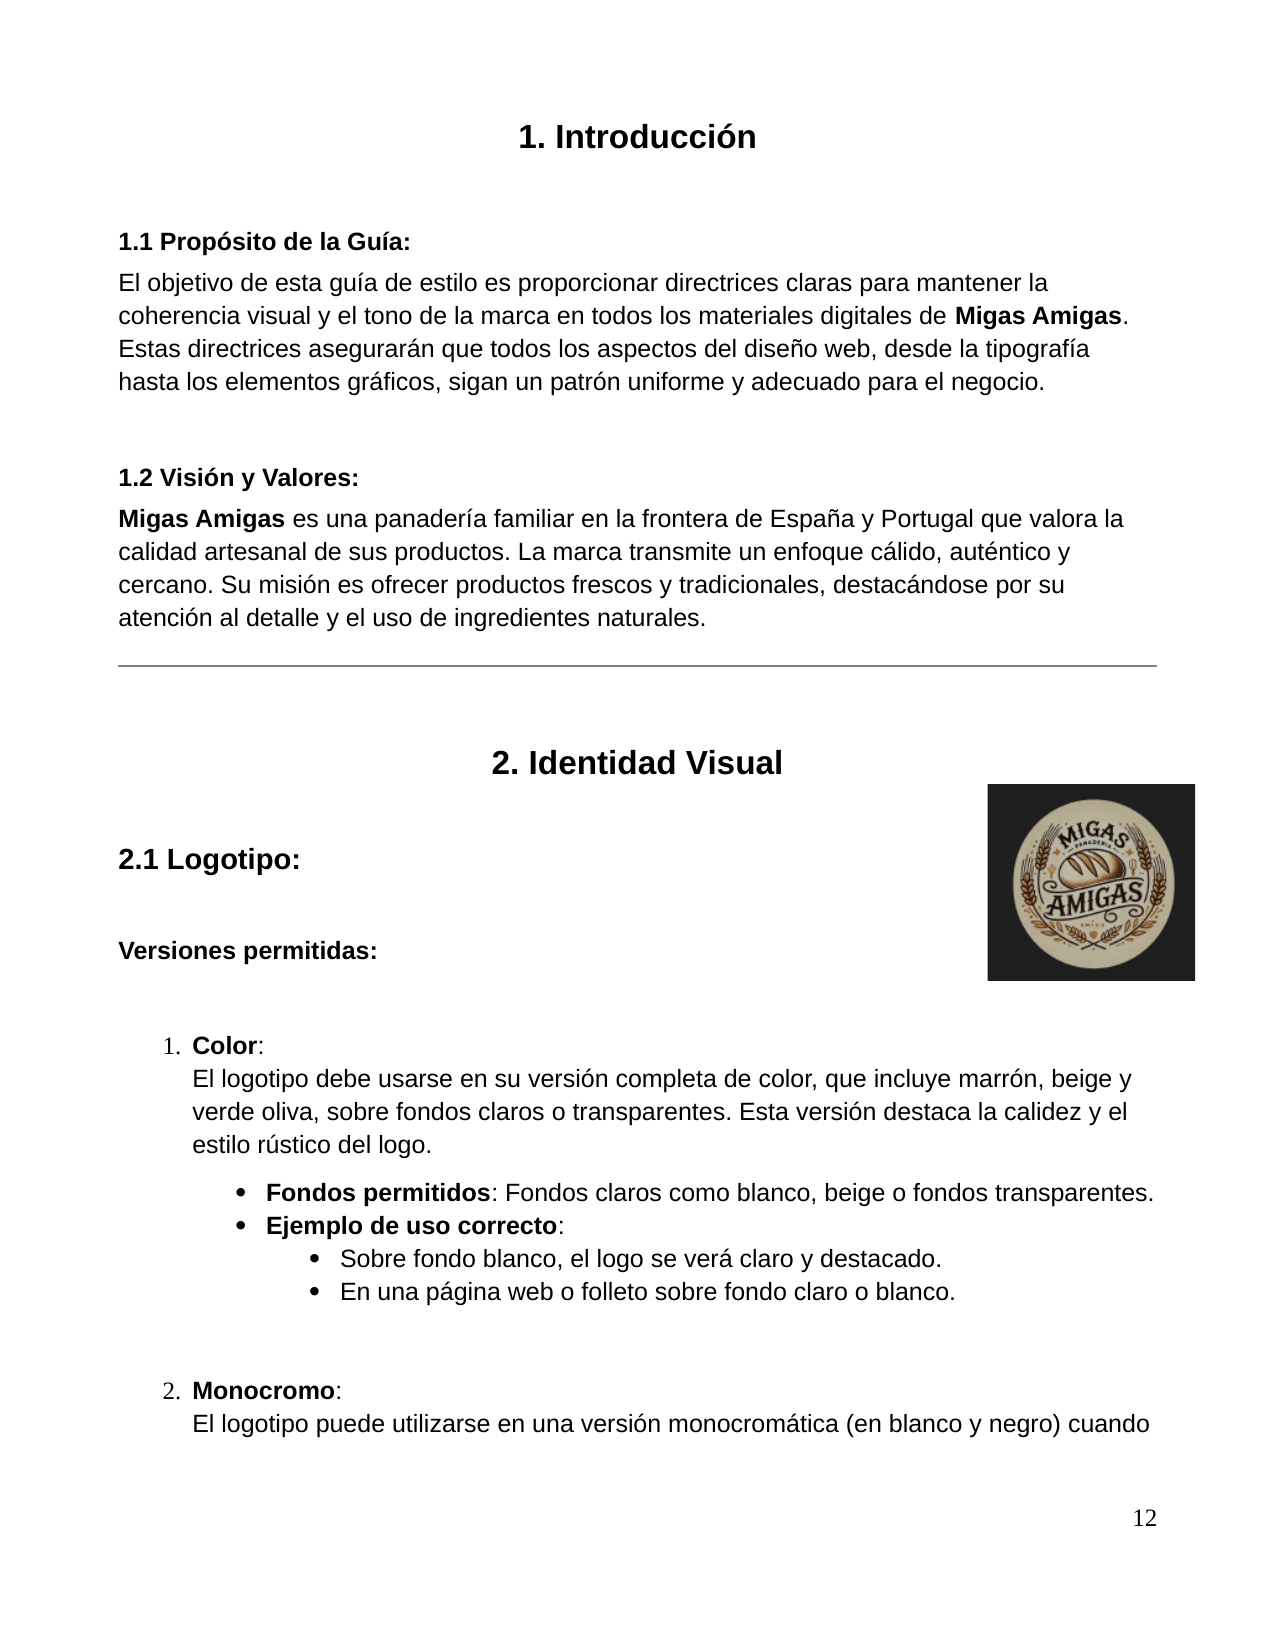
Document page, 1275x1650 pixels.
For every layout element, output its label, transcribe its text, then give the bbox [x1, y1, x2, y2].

text El objetivo de esta guía de estilo es proporcionar directrices claras para mantener la coherencia visual y el tono de la marca en todos los materiales digitales de Migas Amigas. Estas directrices asegurarán que todos los aspectos del diseño web, desde la tipografía hasta los elementos gráficos, sigan un patrón uniforme y adecuado para el negocio. [118, 268, 1157, 396]
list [162, 1376, 1157, 1438]
picture [987, 784, 1196, 981]
subtitle 1. Introducción [118, 117, 1157, 156]
list Sobre fondo blanco, el logo se verá claro y destacado. [310, 1244, 1157, 1273]
list Color: El logotipo debe usarse en su versión completa de color, que incluye marrón, beige y verde oliva, sobre fondos claros o transparentes. Esta versión destaca la calidez y el estilo rústico del logo. [162, 1031, 1157, 1159]
subtitle 1.2 Visión y Valores: [118, 462, 1157, 491]
list Fondos permitidos: Fondos claros como blanco, beige o fondos transparentes. [236, 1178, 1157, 1206]
subtitle 1.1 Propósito de la Guía: [118, 227, 1157, 256]
list En una página web o folleto sobre fondo claro o blanco. [310, 1277, 1157, 1306]
list Ejemplo de uso correcto: [236, 1211, 1157, 1239]
text Versiones permitidas: [118, 936, 987, 964]
text Migas Amigas es una panadería familiar en la frontera de España y Portugal que valora la calidad artesanal de sus productos. La marca transmite un enfoque cálido, auténtico y cercano. Su misión es ofrecer productos frescos y tradicionales, destacándose por su atención al detalle y el uso de ingredientes naturales. [118, 504, 1157, 632]
subtitle 2. Identidad Visual [118, 743, 1157, 782]
subtitle 2.1 Logotipo: [118, 842, 987, 876]
